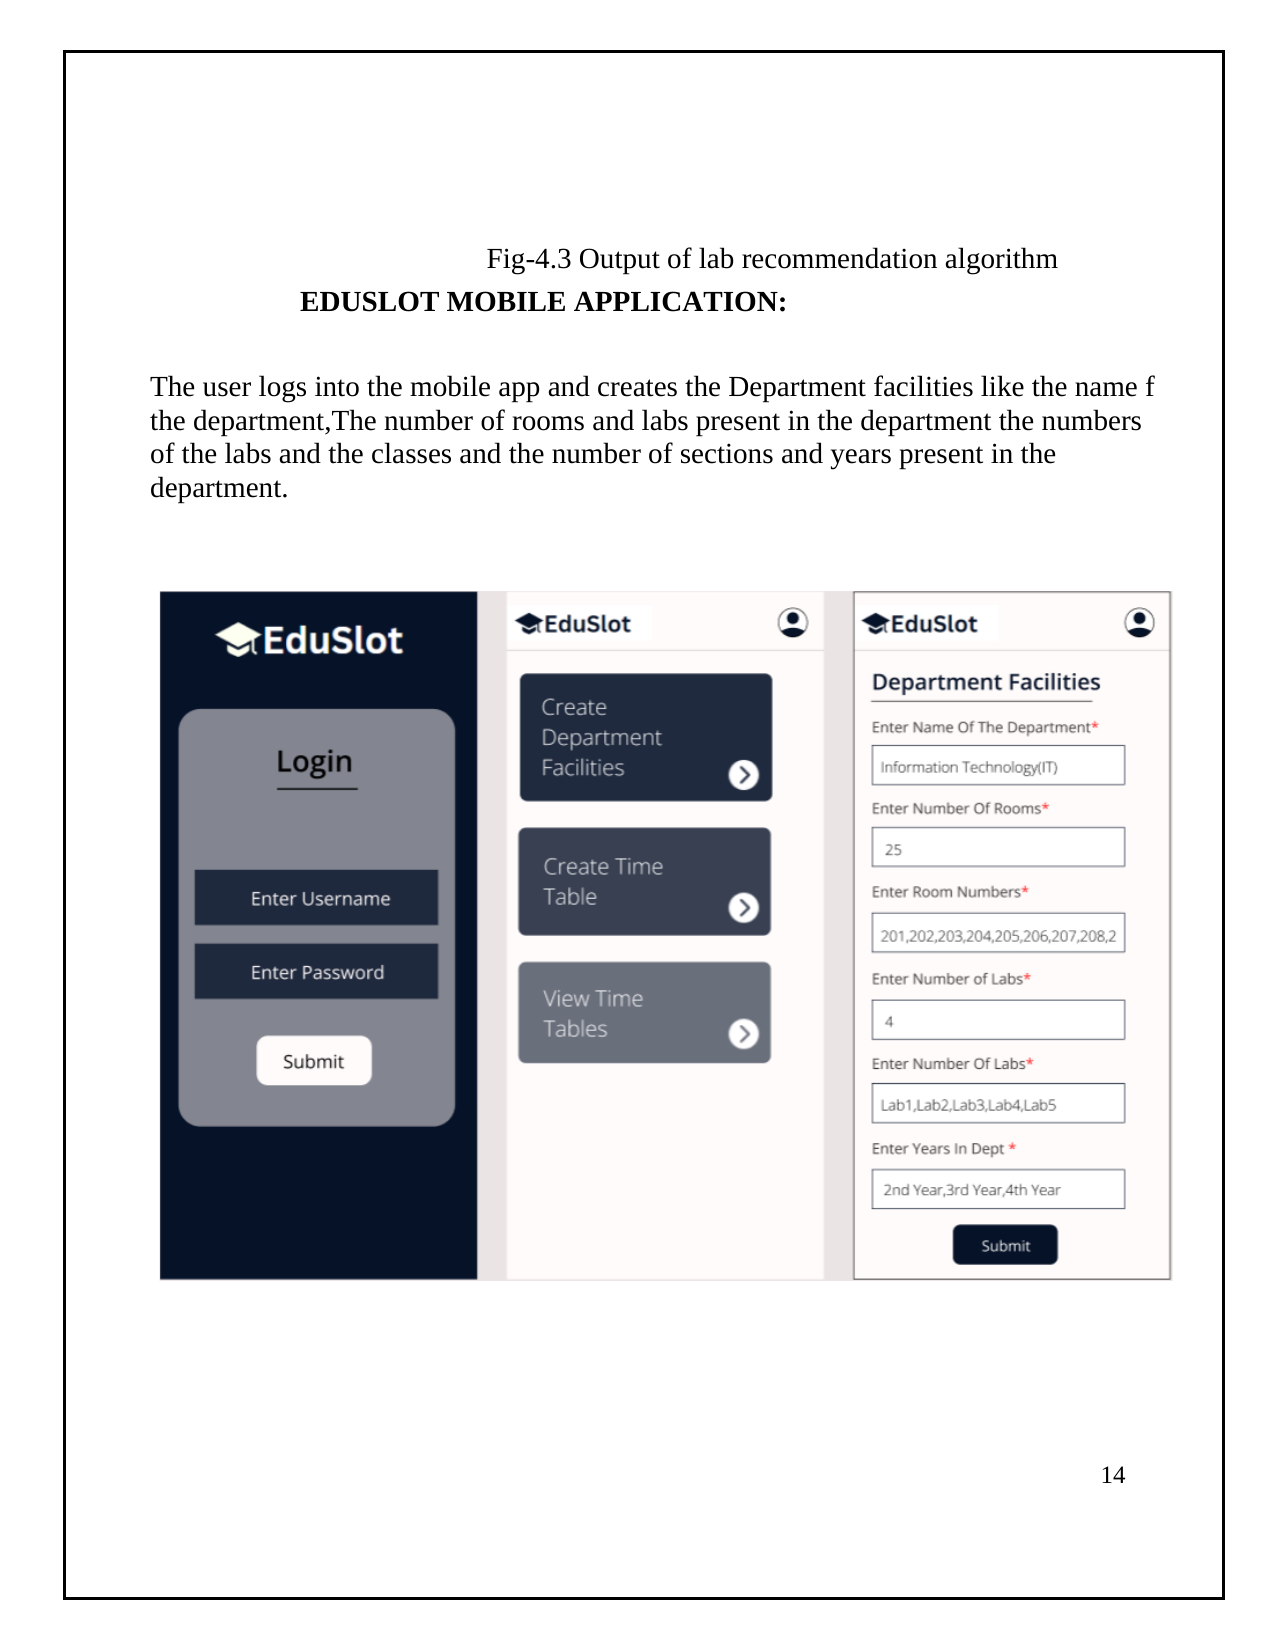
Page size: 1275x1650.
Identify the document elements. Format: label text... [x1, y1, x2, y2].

picture [159, 591, 1173, 1281]
subtitle Fig-4.3 Output of lab recommendation algorithm [225, 241, 1170, 275]
subtitle EDUSLOT MOBILE APPLICATION: [225, 284, 1170, 317]
subtitle The user logs into the mobile app and creates the Department facilities like the name f the department,The number of rooms and labs present in the department the numbers of the labs and the classes and the number of sections and years present in the department. [150, 369, 1170, 503]
